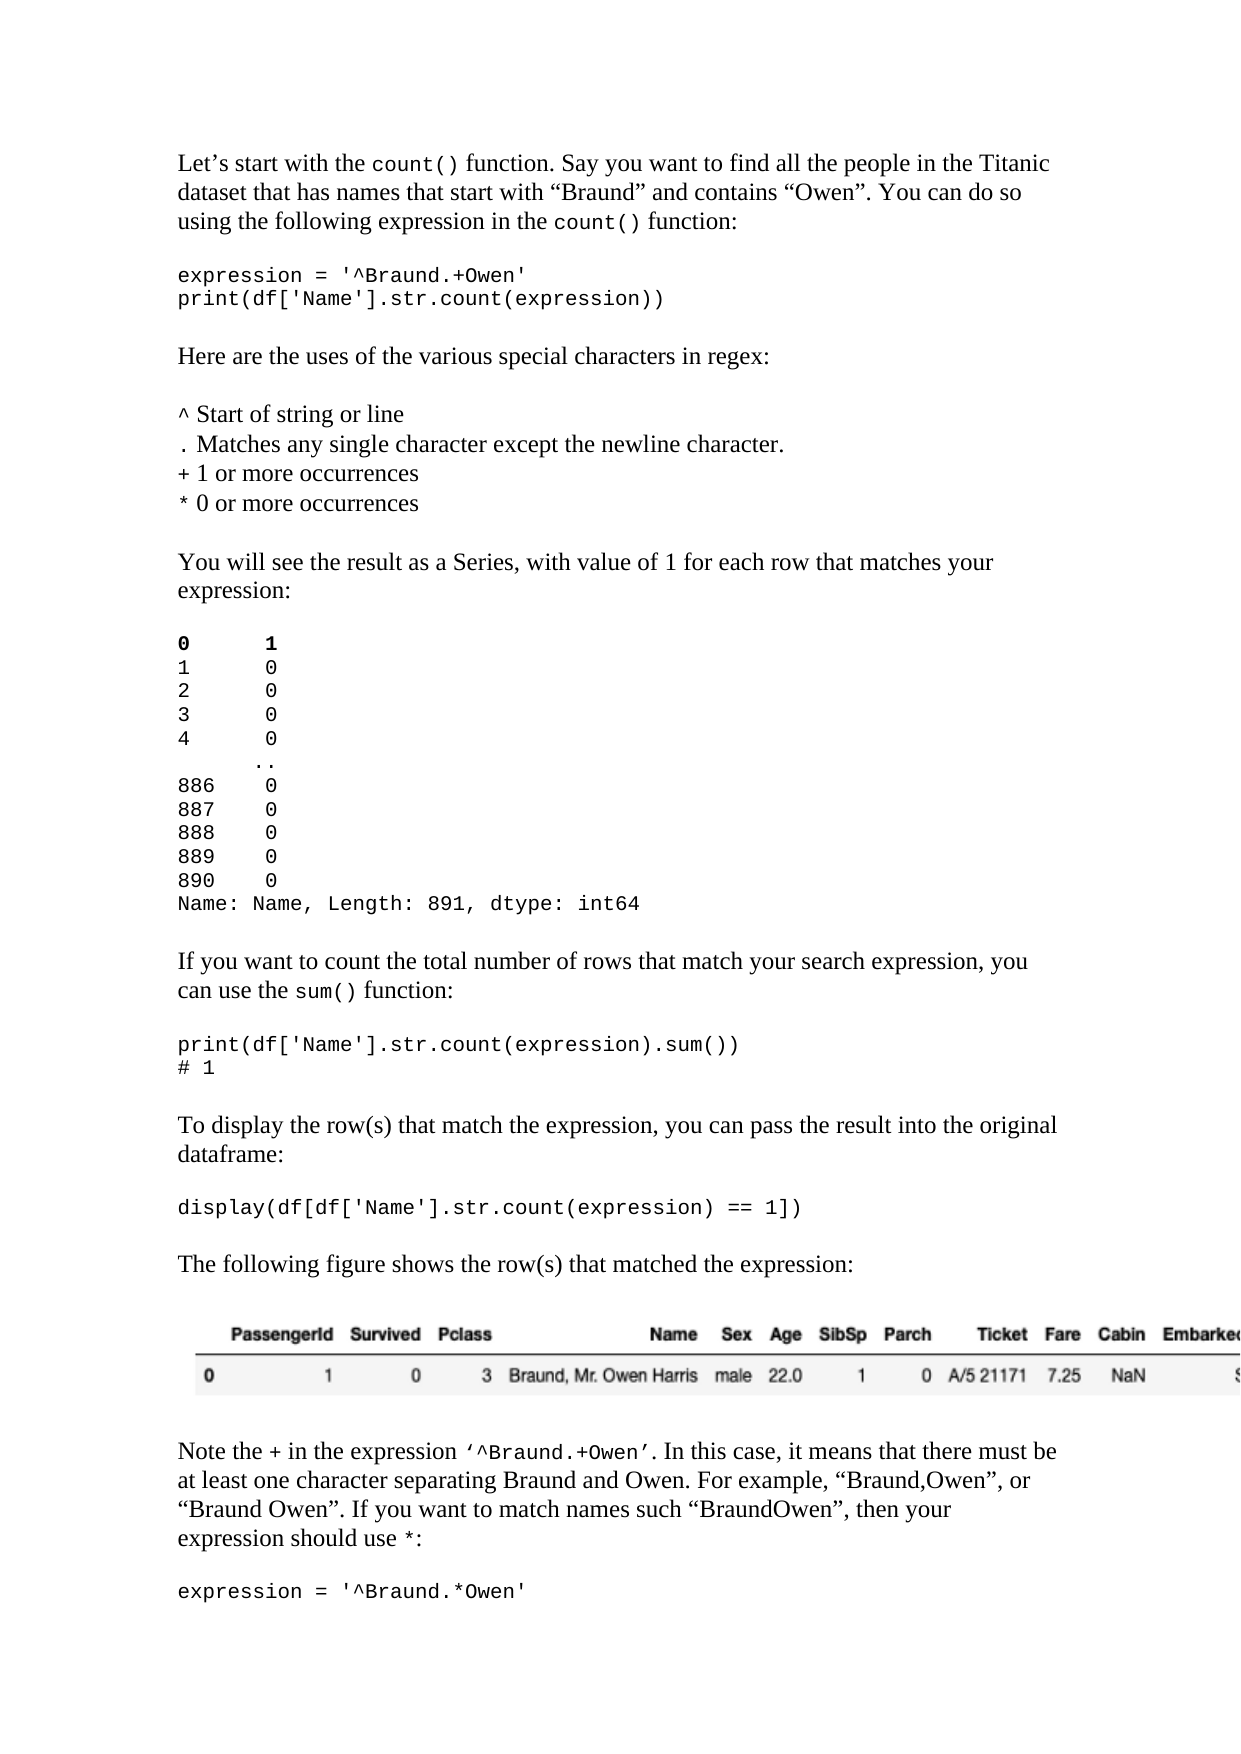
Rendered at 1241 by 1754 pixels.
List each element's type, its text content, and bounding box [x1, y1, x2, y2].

text Note the + in the expression ‘^Braund.+Owen’. In this case, it means that there must be at least one character separating Braund and Owen. For example, “Braund,Owen”, or “Braund Owen”. If you want to match names such “BraundOwen”, then your expression should use *: [177, 1436, 1063, 1552]
picture [177, 1307, 1241, 1407]
text To display the row(s) that match the expression, you can pass the result into the original dataframe: [177, 1110, 1063, 1168]
text display(df[df['Name'].str.count(expression) == 1]) [177, 1197, 1063, 1220]
text Here are the uses of the various special characters in regex: [177, 341, 1063, 370]
text print(df['Name'].str.count(expression).sum()) # 1 [177, 1034, 1063, 1081]
text 0 1 1 0 2 0 3 0 4 0 .. 886 0 887 0 888 0 889 0 890 0 Name: Name, Length: 891, dtype: int64 [177, 633, 1063, 917]
text Let’s start with the count() function. Say you want to find all the people in the Titanic dataset that has names that start with “Braund” and contains “Owen”. You can do so using the following expression in the count() function: [177, 148, 1063, 236]
text If you want to count the total number of rows that match your search expression, you can use the sum() function: [177, 946, 1063, 1004]
text ^ Start of string or line . Matches any single character except the newline character. + 1 or more occurrences * 0 or more occurrences [177, 399, 1063, 517]
text expression = '^Braund.+Owen' print(df['Name'].str.count(expression)) [177, 265, 1063, 312]
text The following figure shows the row(s) that matched the expression: [177, 1249, 1063, 1278]
text You will see the result as a Series, with value of 1 for each row that matches your expression: [177, 547, 1063, 604]
text expression = '^Braund.*Owen' [177, 1582, 1063, 1605]
